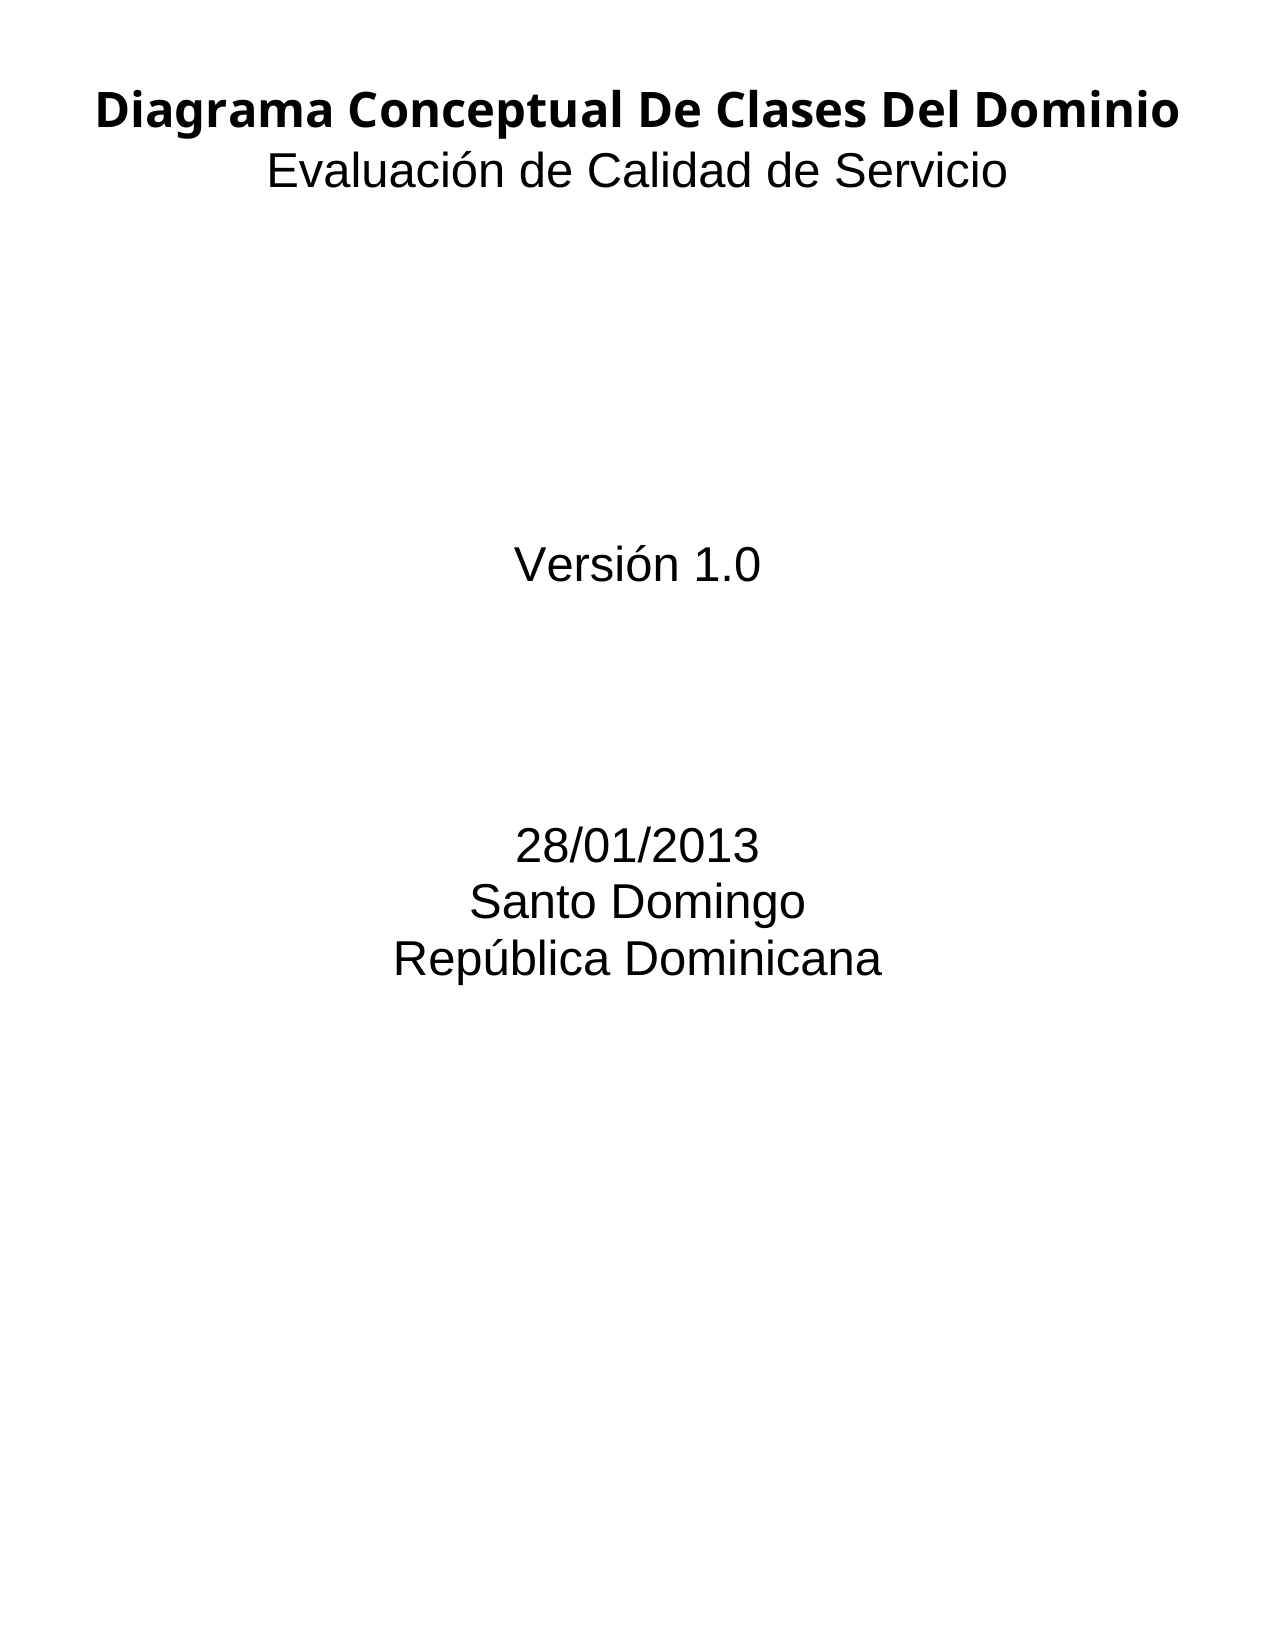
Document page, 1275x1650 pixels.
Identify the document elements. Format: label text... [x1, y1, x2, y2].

text 28/01/2013 [75, 817, 1200, 873]
text Diagrama Conceptual De Clases Del Dominio [75, 75, 1200, 142]
text Evaluación de Calidad de Servicio [75, 142, 1200, 198]
text República Dominicana [75, 929, 1200, 985]
text Santo Domingo [75, 873, 1200, 929]
text Versión 1.0 [75, 535, 1200, 592]
